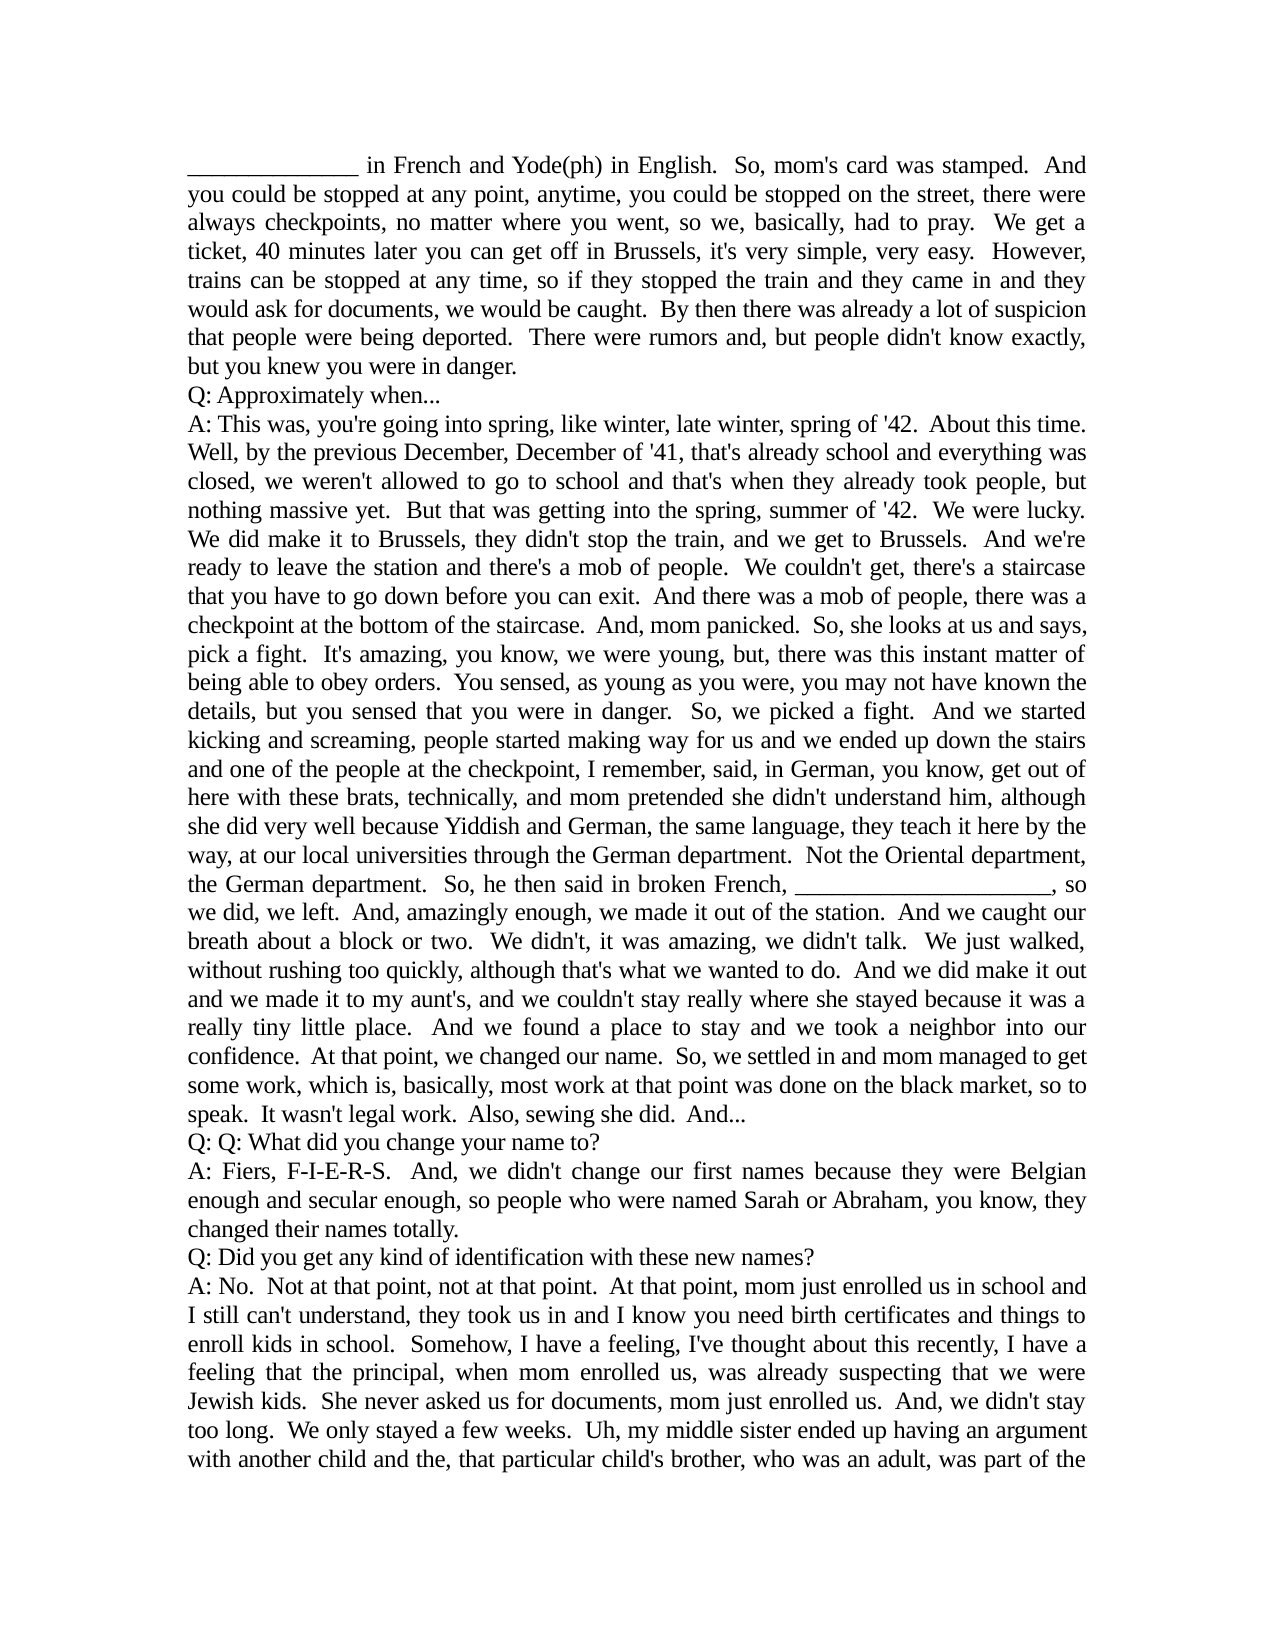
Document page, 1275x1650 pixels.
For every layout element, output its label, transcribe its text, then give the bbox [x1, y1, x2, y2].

text Q: Q: What did you change your name to? [187, 1185, 1087, 1214]
text Q: Did you get any kind of identification with these new names? [187, 1300, 1087, 1329]
text A: This was, you're going into spring, like winter, late winter, spring of '42. About this time. Well, by the previous December, December of '41, that's already school and everything was closed, we weren't allowed to go to school and that's when they already took people, but nothing massive yet. But that was getting into the spring, summer of '42. We were lucky. We did make it to Brussels, they didn't stop the train, and we get to Brussels. And we're ready to leave the station and there's a mob of people. We couldn't get, there's a staircase that you have to go down before you can exit. And there was a mob of people, there was a checkpoint at the bottom of the staircase. And, mom panicked. So, she looks at us and says, pick a fight. It's amazing, you know, we were young, but, there was this instant matter of being able to obey orders. You sensed, as young as you were, you may not have known the details, but you sensed that you were in danger. So, we picked a fight. And we started kicking and screaming, people started making way for us and we ended up down the stairs and one of the people at the checkpoint, I remember, said, in German, you know, get out of here with these brats, technically, and mom pretended she didn't understand him, although she did very well because Yiddish and German, the same language, they teach it here by the way, at our local universities through the German department. Not the Oriental department, the German department. So, he then said in broken French, _____________________, so we did, we left. And, amazingly enough, we made it out of the station. And we caught our breath about a block or two. We didn't, it was amazing, we didn't talk. We just walked, without rushing too quickly, although that's what we wanted to do. And we did make it out and we made it to my aunt's, and we couldn't stay really where she stayed because it was a really tiny little place. And we found a place to stay and we took a neighbor into our confidence. At that point, we changed our name. So, we settled in and mom managed to get some work, which is, basically, most work at that point was done on the black market, so to speak. It wasn't legal work. Also, sewing she did. And... [187, 466, 1087, 1185]
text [187, 1329, 1087, 1472]
text A: Fiers, F-I-E-R-S. And, we didn't change our first names because they were Belgian enough and secular enough, so people who were named Sarah or Abraham, you know, they changed their names totally. [187, 1214, 1087, 1300]
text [187, 150, 1087, 437]
text Q: Approximately when... [187, 437, 1087, 466]
